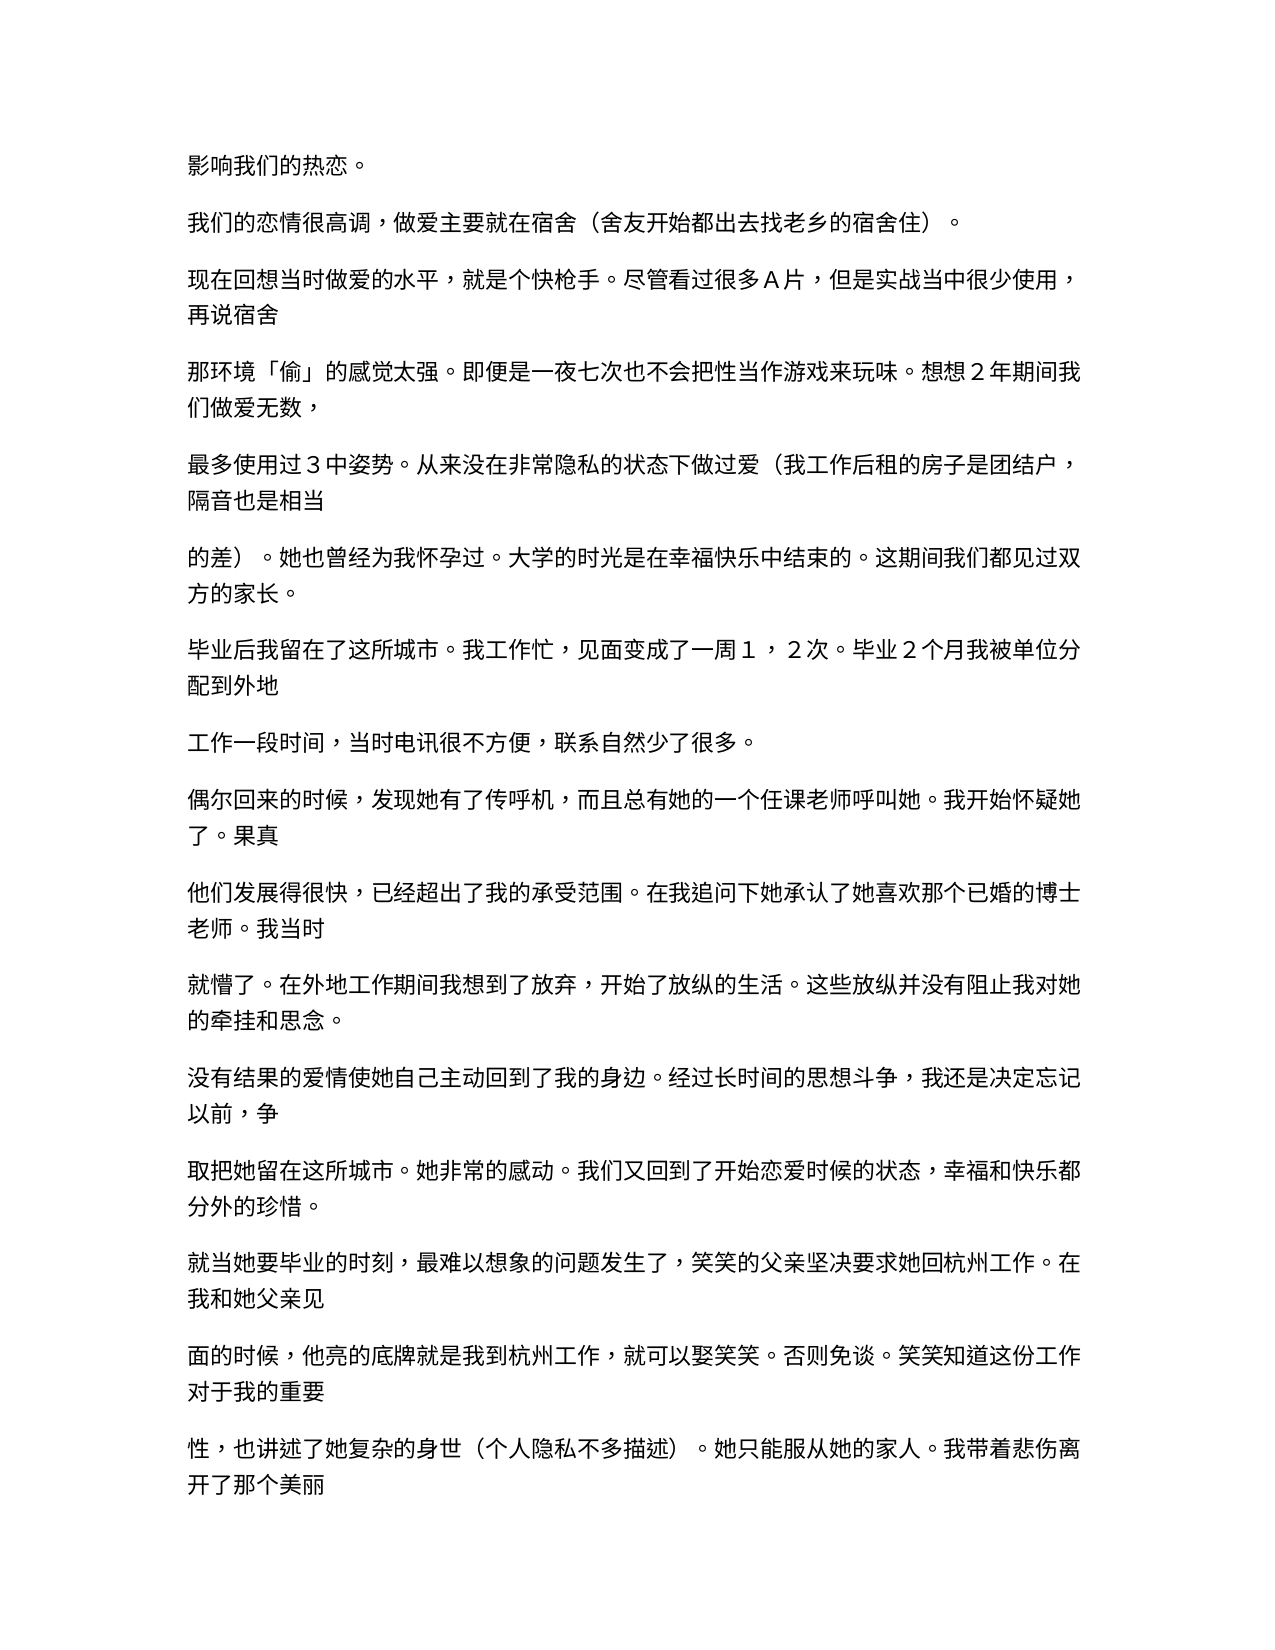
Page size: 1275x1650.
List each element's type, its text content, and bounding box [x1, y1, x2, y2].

text 那环境「偷」的感觉太强。即便是一夜七次也不会把性当作游戏来玩味。想想２年期间我们做爱无数， [187, 356, 1087, 423]
text 的差）。她也曾经为我怀孕过。大学的时光是在幸福快乐中结束的。这期间我们都见过双方的家长。 [187, 542, 1087, 609]
text 取把她留在这所城市。她非常的感动。我们又回到了开始恋爱时候的状态，幸福和快乐都分外的珍惜。 [187, 1155, 1087, 1222]
text 现在回想当时做爱的水平，就是个快枪手。尽管看过很多Ａ片，但是实战当中很少使用，再说宿舍 [187, 263, 1087, 331]
text 就当她要毕业的时刻，最难以想象的问题发生了，笑笑的父亲坚决要求她回杭州工作。在我和她父亲见 [187, 1247, 1087, 1314]
text 我们的恋情很高调，做爱主要就在宿舍（舍友开始都出去找老乡的宿舍住）。 [187, 207, 1087, 238]
text 性，也讲述了她复杂的身世（个人隐私不多描述）。她只能服从她的家人。我带着悲伤离开了那个美丽 [187, 1433, 1087, 1500]
text 最多使用过３中姿势。从来没在非常隐私的状态下做过爱（我工作后租的房子是团结户，隔音也是相当 [187, 449, 1087, 516]
text 没有结果的爱情使她自己主动回到了我的身边。经过长时间的思想斗争，我还是决定忘记以前，争 [187, 1062, 1087, 1129]
text 面的时候，他亮的底牌就是我到杭州工作，就可以娶笑笑。否则免谈。笑笑知道这份工作对于我的重要 [187, 1340, 1087, 1407]
text 毕业后我留在了这所城市。我工作忙，见面变成了一周１，２次。毕业２个月我被单位分配到外地 [187, 634, 1087, 702]
text 影响我们的热恋。 [187, 150, 1087, 181]
text 工作一段时间，当时电讯很不方便，联系自然少了很多。 [187, 727, 1087, 758]
text 就懵了。在外地工作期间我想到了放弃，开始了放纵的生活。这些放纵并没有阻止我对她的牵挂和思念。 [187, 969, 1087, 1036]
text 他们发展得很快，已经超出了我的承受范围。在我追问下她承认了她喜欢那个已婚的博士老师。我当时 [187, 877, 1087, 944]
text 偶尔回来的时候，发现她有了传呼机，而且总有她的一个任课老师呼叫她。我开始怀疑她了。果真 [187, 784, 1087, 851]
